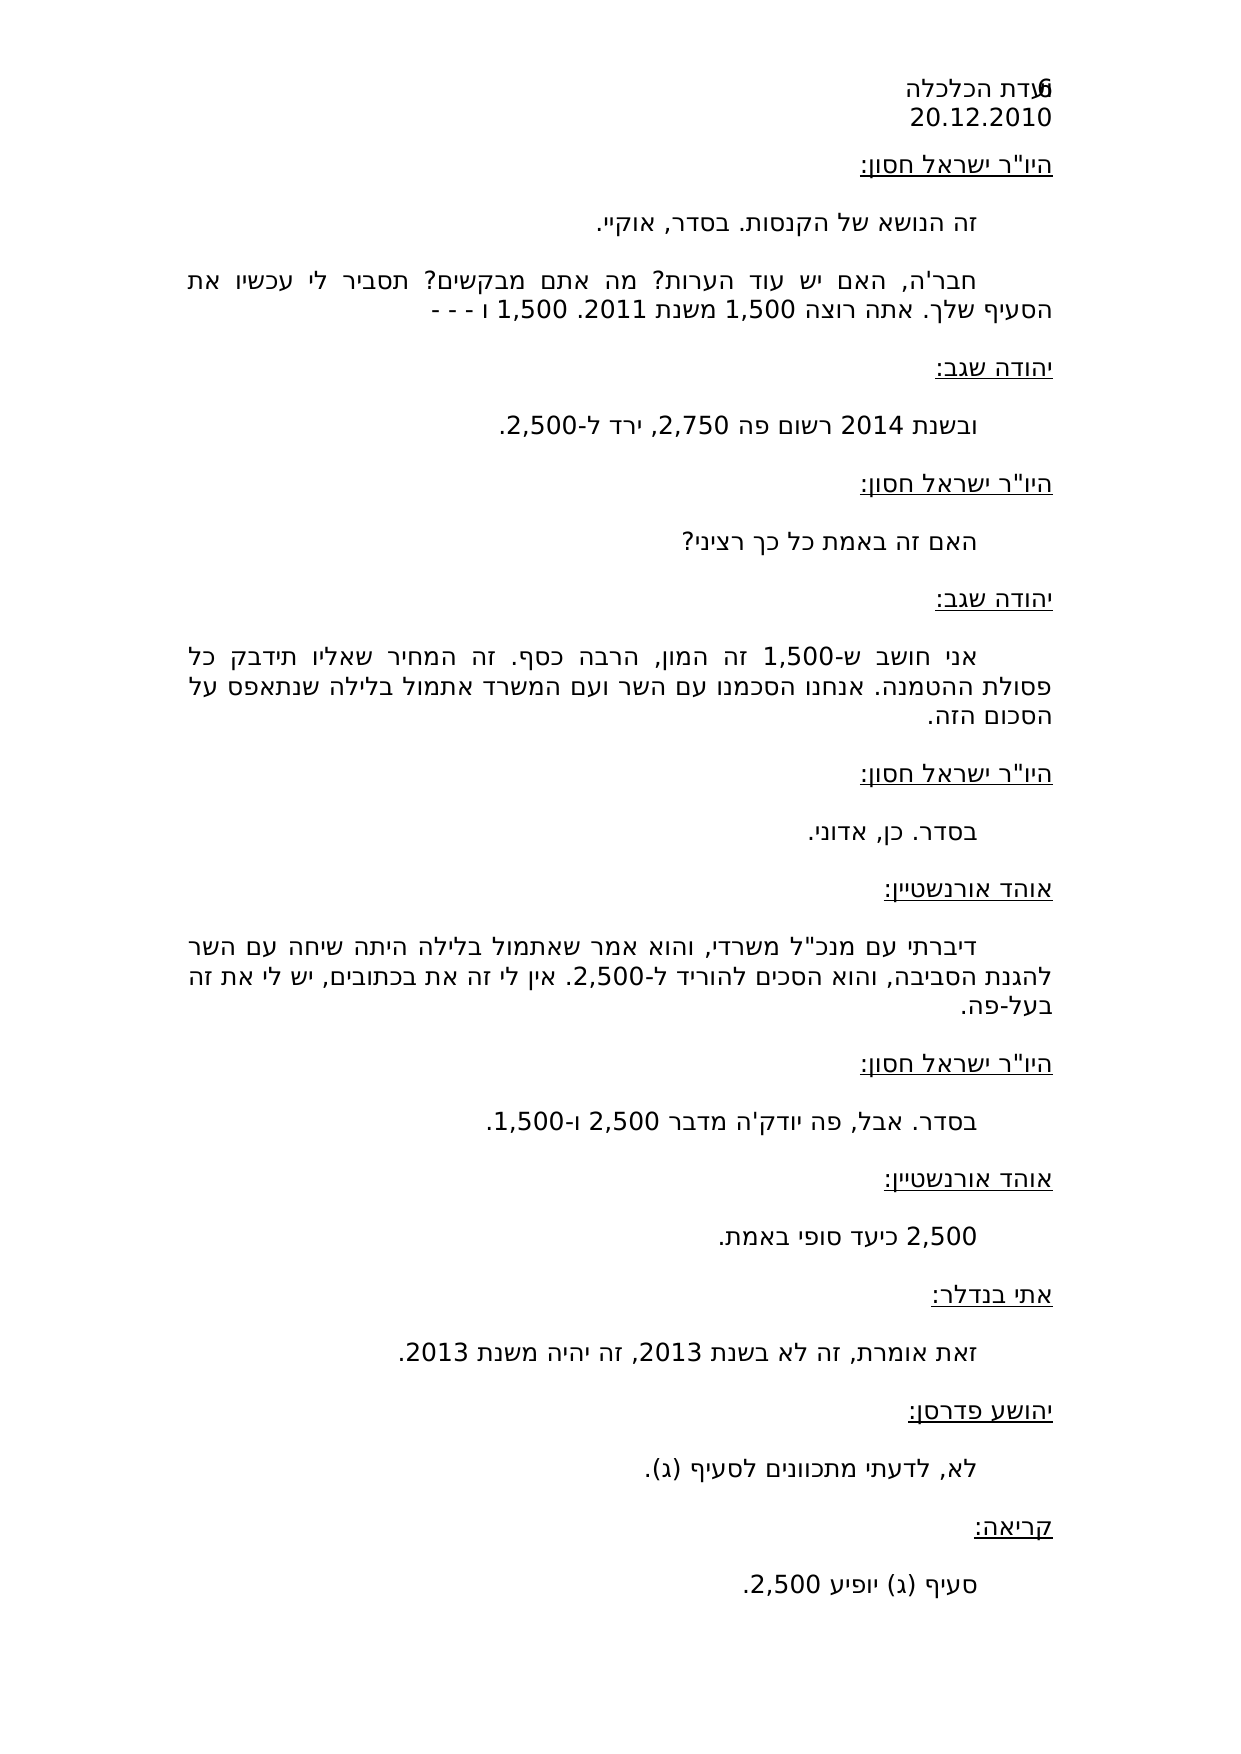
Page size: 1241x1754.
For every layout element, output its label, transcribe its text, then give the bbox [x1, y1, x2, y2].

text קריאה: [187, 1512, 1053, 1541]
text היו"ר ישראל חסון: [187, 150, 1053, 179]
text אני חושב ש-1,500 זה המון, הרבה כסף. זה המחיר שאליו תידבק כל פסולת ההטמנה. אנחנו הסכמנו עם השר ועם המשרד אתמול בלילה שנתאפס על הסכום הזה. [187, 642, 1053, 730]
text בסדר. כן, אדוני. [187, 817, 1053, 846]
text בסדר. אבל, פה יודק'ה מדבר 2,500 ו-1,500. [187, 1107, 1053, 1136]
text דיברתי עם מנכ"ל משרדי, והוא אמר שאתמול בלילה היתה שיחה עם השר להגנת הסביבה, והוא הסכים להוריד ל-2,500. אין לי זה את בכתובים, יש לי את זה בעל-פה. [187, 932, 1053, 1020]
text חבר'ה, האם יש עוד הערות? מה אתם מבקשים? תסביר לי עכשיו את הסעיף שלך. אתה רוצה 1,500 משנת 2011. 1,500 ו - - - [187, 266, 1053, 324]
text אוהד אורנשטיין: [187, 1164, 1053, 1194]
text אוהד אורנשטיין: [187, 874, 1053, 904]
text יהודה שגב: [187, 353, 1053, 382]
text 2,500 כיעד סופי באמת. [187, 1222, 1053, 1252]
text יהודה שגב: [187, 584, 1053, 614]
text זאת אומרת, זה לא בשנת 2013, זה יהיה משנת 2013. [187, 1338, 1053, 1367]
text היו"ר ישראל חסון: [187, 759, 1053, 788]
text האם זה באמת כל כך רציני? [187, 527, 1053, 556]
text ובשנת 2014 רשום פה 2,750, ירד ל-2,500. [187, 411, 1053, 440]
text אתי בנדלר: [187, 1280, 1053, 1309]
text יהושע פדרסן: [187, 1396, 1053, 1425]
text לא, לדעתי מתכוונים לסעיף (ג). [187, 1454, 1053, 1483]
text היו"ר ישראל חסון: [187, 1049, 1053, 1078]
text סעיף (ג) יופיע 2,500. [187, 1570, 1053, 1599]
text היו"ר ישראל חסון: [187, 469, 1053, 498]
text זה הנושא של הקנסות. בסדר, אוקיי. [187, 208, 1053, 237]
